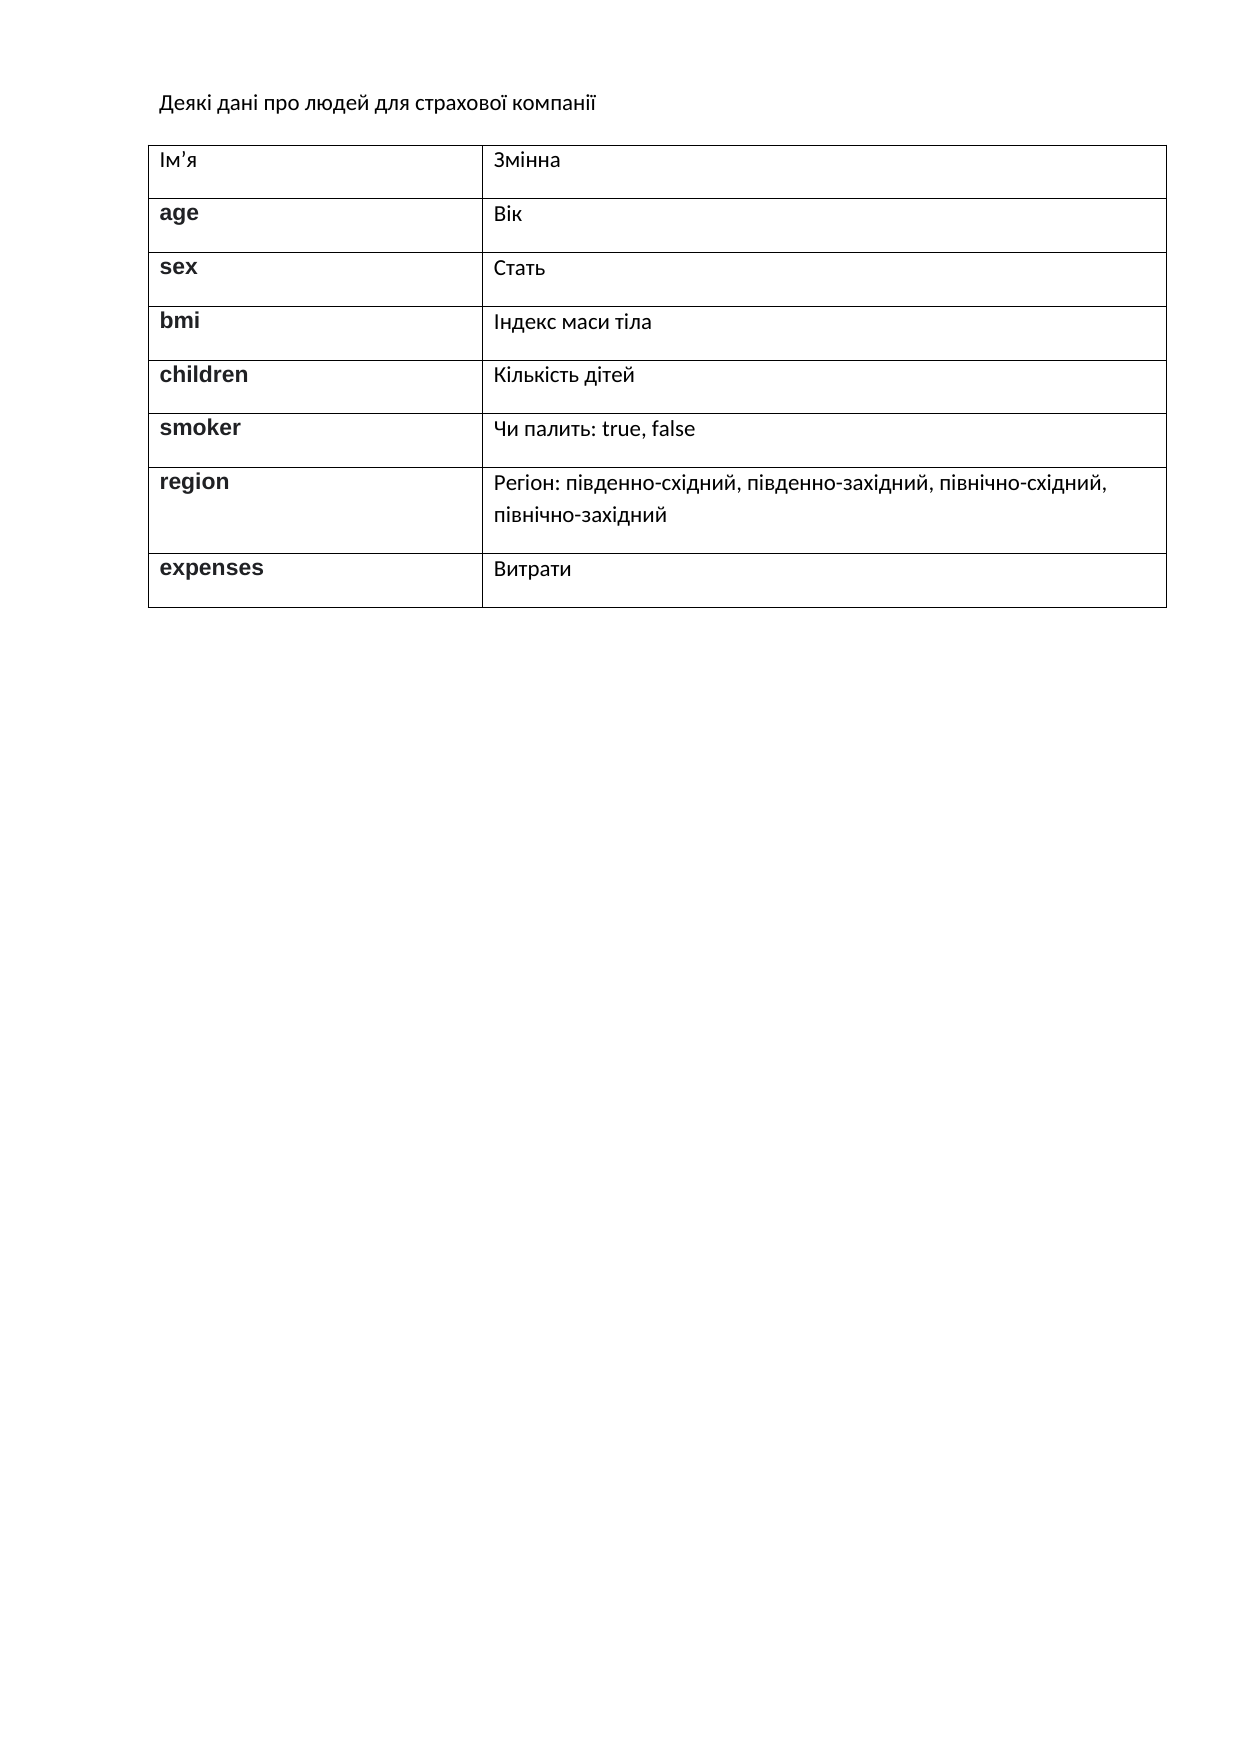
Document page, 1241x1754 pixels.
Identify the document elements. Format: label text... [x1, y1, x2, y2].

table_header Деякі дані про людей для страхової компанії [148, 89, 1048, 144]
table_cell smoker [149, 414, 482, 467]
table_cell region [149, 468, 482, 553]
table_cell Чи палить: true, false [483, 414, 1166, 467]
table_cell expenses [149, 554, 482, 607]
table_cell Стать [483, 253, 1166, 306]
table_header Змінна [483, 146, 1166, 198]
table_cell bmi [149, 307, 482, 359]
table_cell Регіон: південно-східний, південно-західний, північно-східний, північно-західний [483, 468, 1166, 553]
table_header Ім’я [149, 146, 482, 198]
table_cell sex [149, 253, 482, 306]
table_cell Кількість дітей [483, 361, 1166, 413]
table_cell children [149, 361, 482, 413]
table_cell age [149, 199, 482, 252]
table_cell Витрати [483, 554, 1166, 607]
table_cell Індекс маси тіла [483, 307, 1166, 359]
table_cell Вік [483, 199, 1166, 252]
